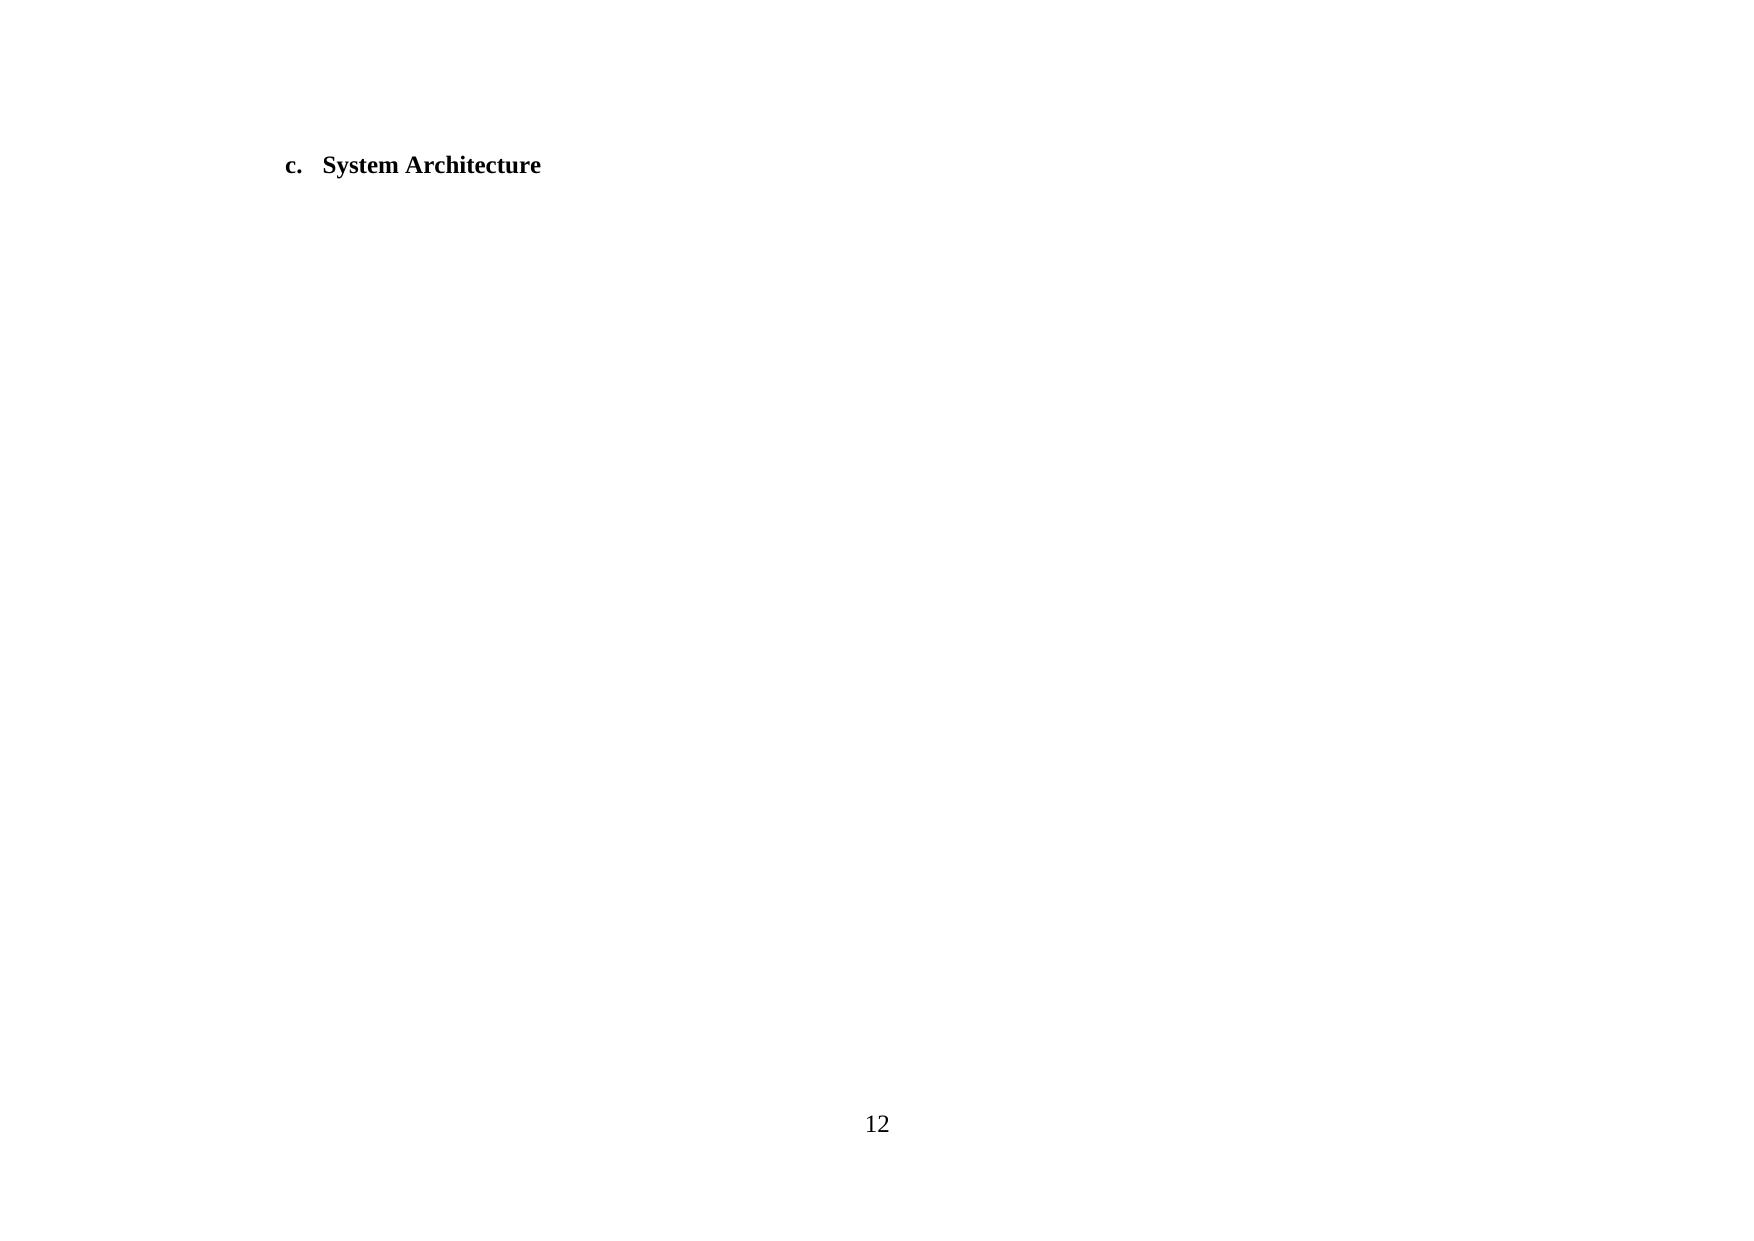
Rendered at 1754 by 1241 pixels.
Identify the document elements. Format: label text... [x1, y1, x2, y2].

subtitle System Architecture [285, 150, 1604, 179]
